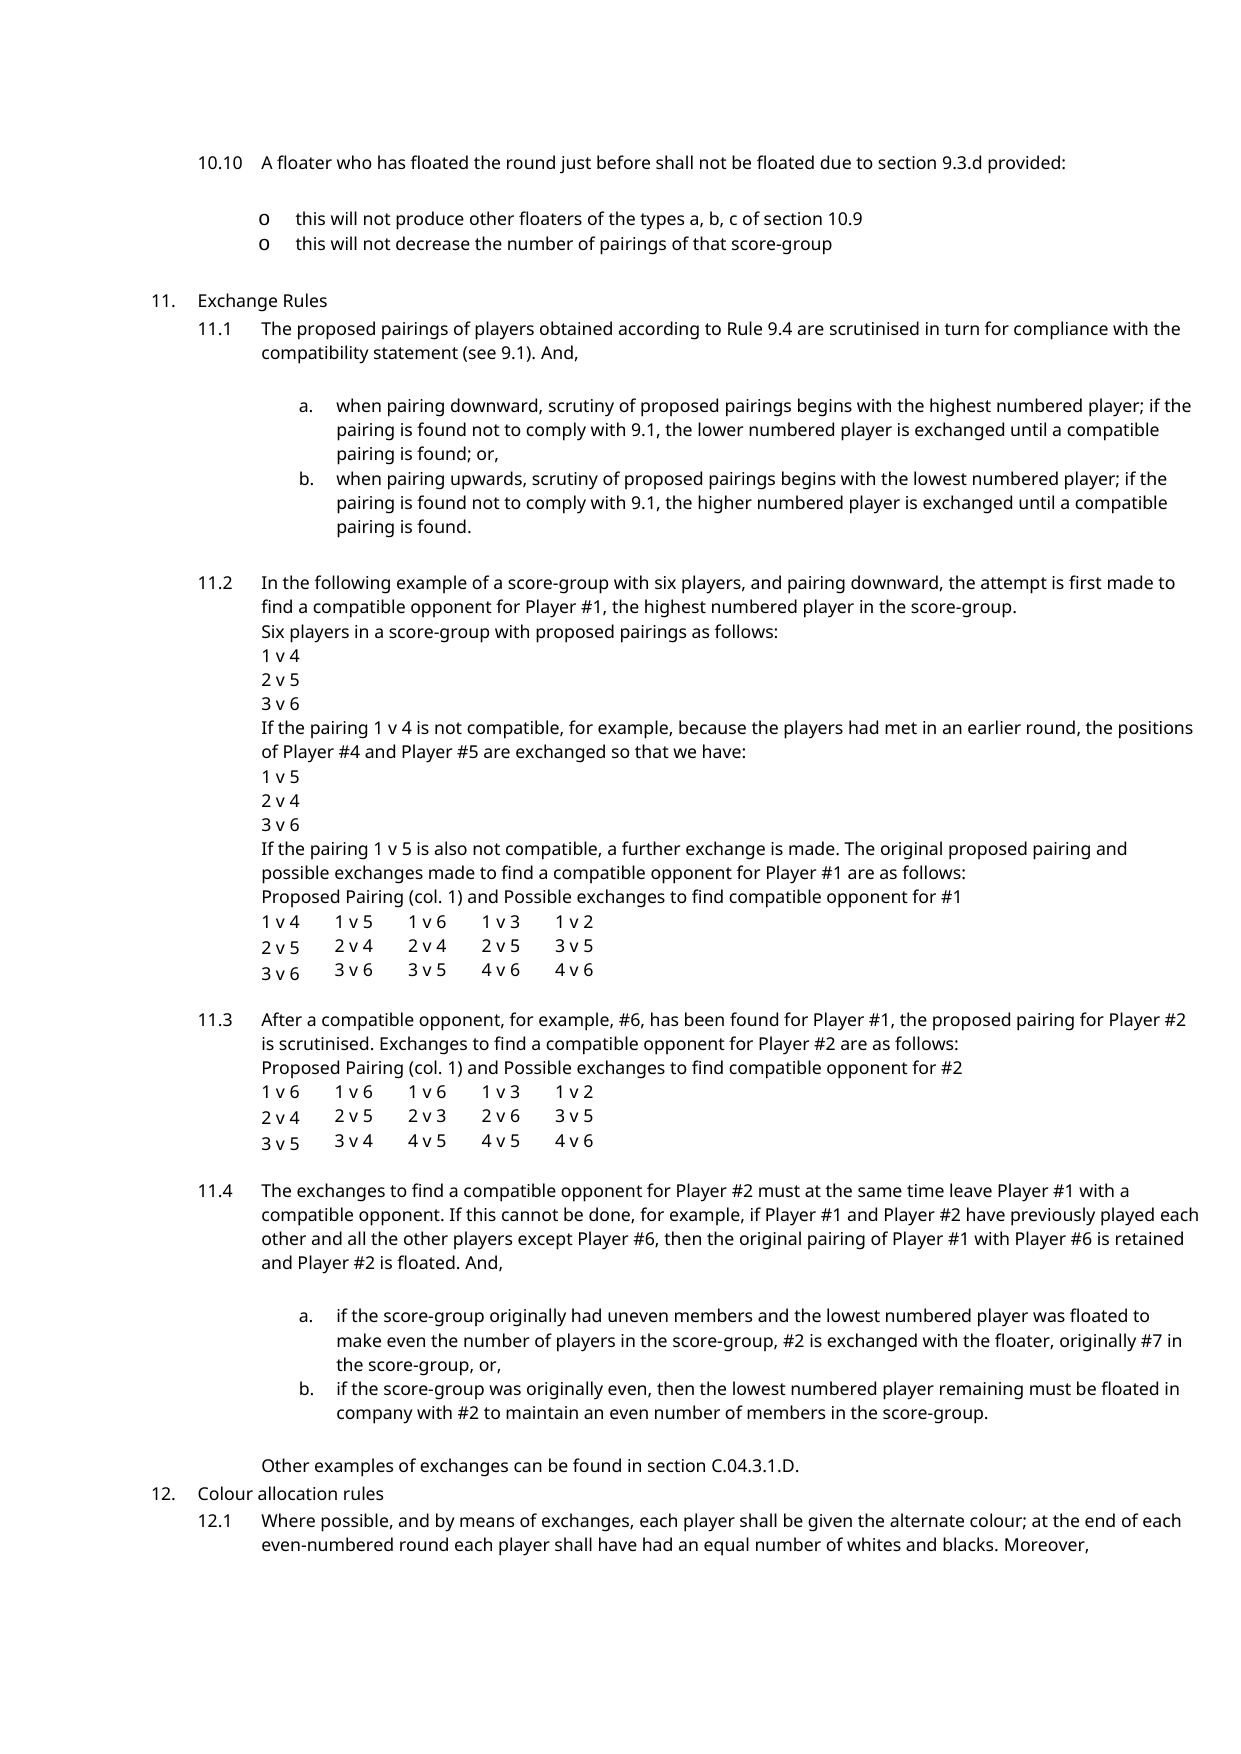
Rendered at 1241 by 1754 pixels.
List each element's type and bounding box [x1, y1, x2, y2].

table_cell [148, 148, 1210, 1560]
